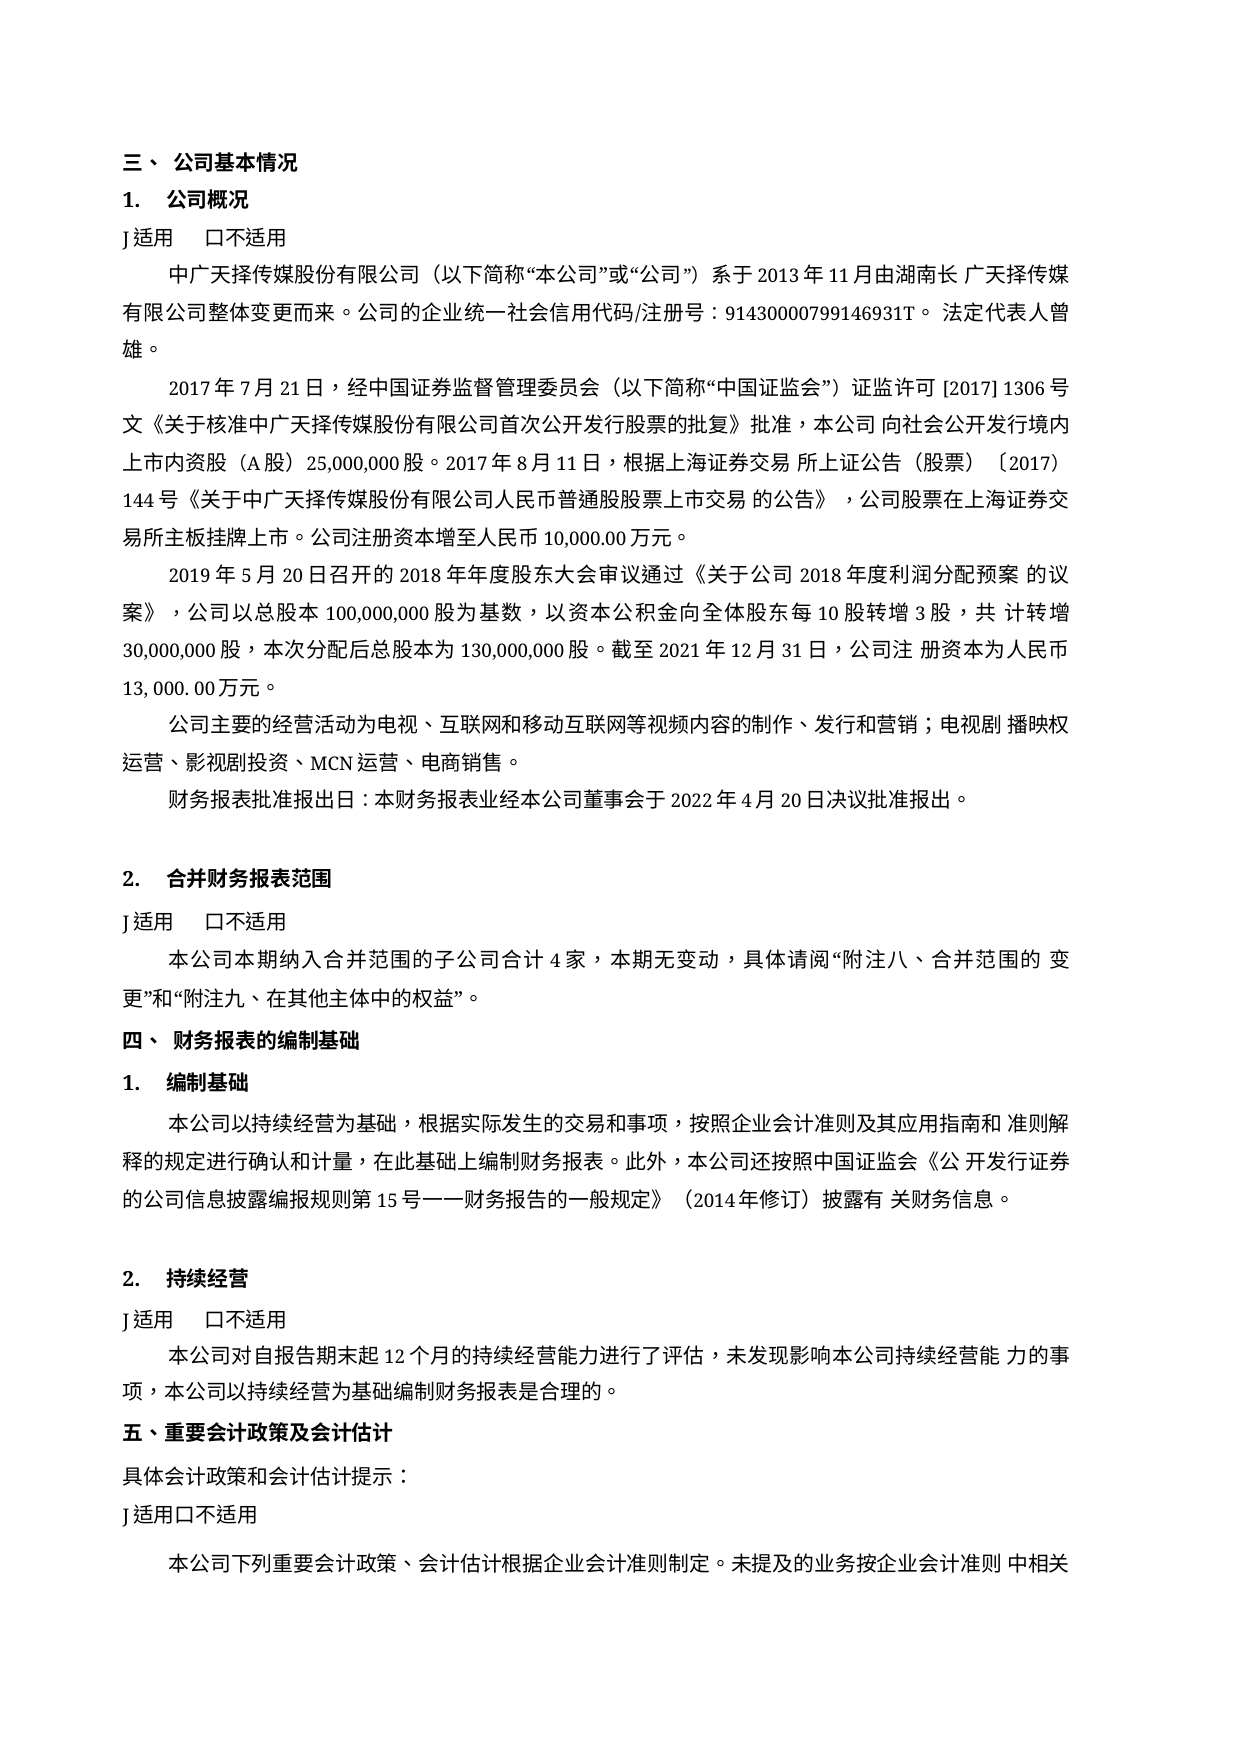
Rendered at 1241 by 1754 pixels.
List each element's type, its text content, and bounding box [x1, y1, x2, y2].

text J适用 口不适用 [122, 898, 1070, 937]
text 2017年7月21日，经中国证券监督管理委员会（以下简称“中国证监会”）证监许可 [2017] 1306号文《关于核准中广天择传媒股份有限公司首次公开发行股票的批复》批准，本公司 向社会公开发行境内上市内资股（A股）25,000,000股。2017年8月11日，根据上海证券交易 所上证公告（股票）〔2017） 144号《关于中广天择传媒股份有限公司人民币普通股股票上市交易 的公告》，公司股票在上海证券交易所主板挂牌上市。公司注册资本增至人民币10,000.00万元。 [122, 365, 1070, 553]
text J适用 口不适用 [122, 1298, 1070, 1334]
text 财务报表批准报出日：本财务报表业经本公司董事会于2022年4月20日决议批准报出。 [122, 778, 1070, 815]
subtitle 合并财务报表范围 [122, 857, 1070, 894]
subtitle 公司概况 [122, 178, 1070, 215]
text J适用口不适用 [122, 1492, 1070, 1530]
text 公司主要的经营活动为电视、互联网和移动互联网等视频内容的制作、发行和营销；电视剧 播映权运营、影视剧投资、MCN运营、电商销售。 [122, 703, 1070, 778]
subtitle 编制基础 [122, 1060, 1070, 1097]
subtitle 五、重要会计政策及会计估计 [122, 1411, 1070, 1448]
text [122, 1540, 1070, 1579]
text 本公司对自报告期末起12个月的持续经营能力进行了评估，未发现影响本公司持续经营能 力的事项，本公司以持续经营为基础编制财务报表是合理的。 [122, 1334, 1070, 1406]
subtitle 持续经营 [122, 1257, 1070, 1294]
text 本公司以持续经营为基础，根据实际发生的交易和事项，按照企业会计准则及其应用指南和 准则解释的规定进行确认和计量，在此基础上编制财务报表。此外，本公司还按照中国证监会《公 开发行证券的公司信息披露编报规则第15号一一财务报告的一般规定》（2014年修订）披露有 关财务信息。 [122, 1102, 1070, 1215]
text J适用 口不适用 [122, 215, 1070, 253]
text 具体会计政策和会计估计提示： [122, 1454, 1070, 1492]
subtitle 四、 财务报表的编制基础 [122, 1018, 1070, 1056]
text 中广天择传媒股份有限公司（以下简称“本公司”或“公司”）系于2013年11月由湖南长 广天择传媒有限公司整体变更而来。公司的企业统一社会信用代码/注册号：91430000799146931T。 法定代表人曾雄。 [122, 253, 1070, 365]
text 本公司本期纳入合并范围的子公司合计4家，本期无变动，具体请阅“附注八、合并范围的 变更”和“附注九、在其他主体中的权益”。 [122, 937, 1070, 1014]
text 2019年5月20日召开的2018年年度股东大会审议通过《关于公司2018年度利润分配预案 的议案》，公司以总股本100,000,000股为基数，以资本公积金向全体股东每10股转增3股，共 计转增30,000,000股，本次分配后总股本为130,000,000股。截至2021年12月31日，公司注 册资本为人民币13, 000. 00万元。 [122, 553, 1070, 703]
subtitle 三、 公司基本情况 [122, 140, 1070, 178]
